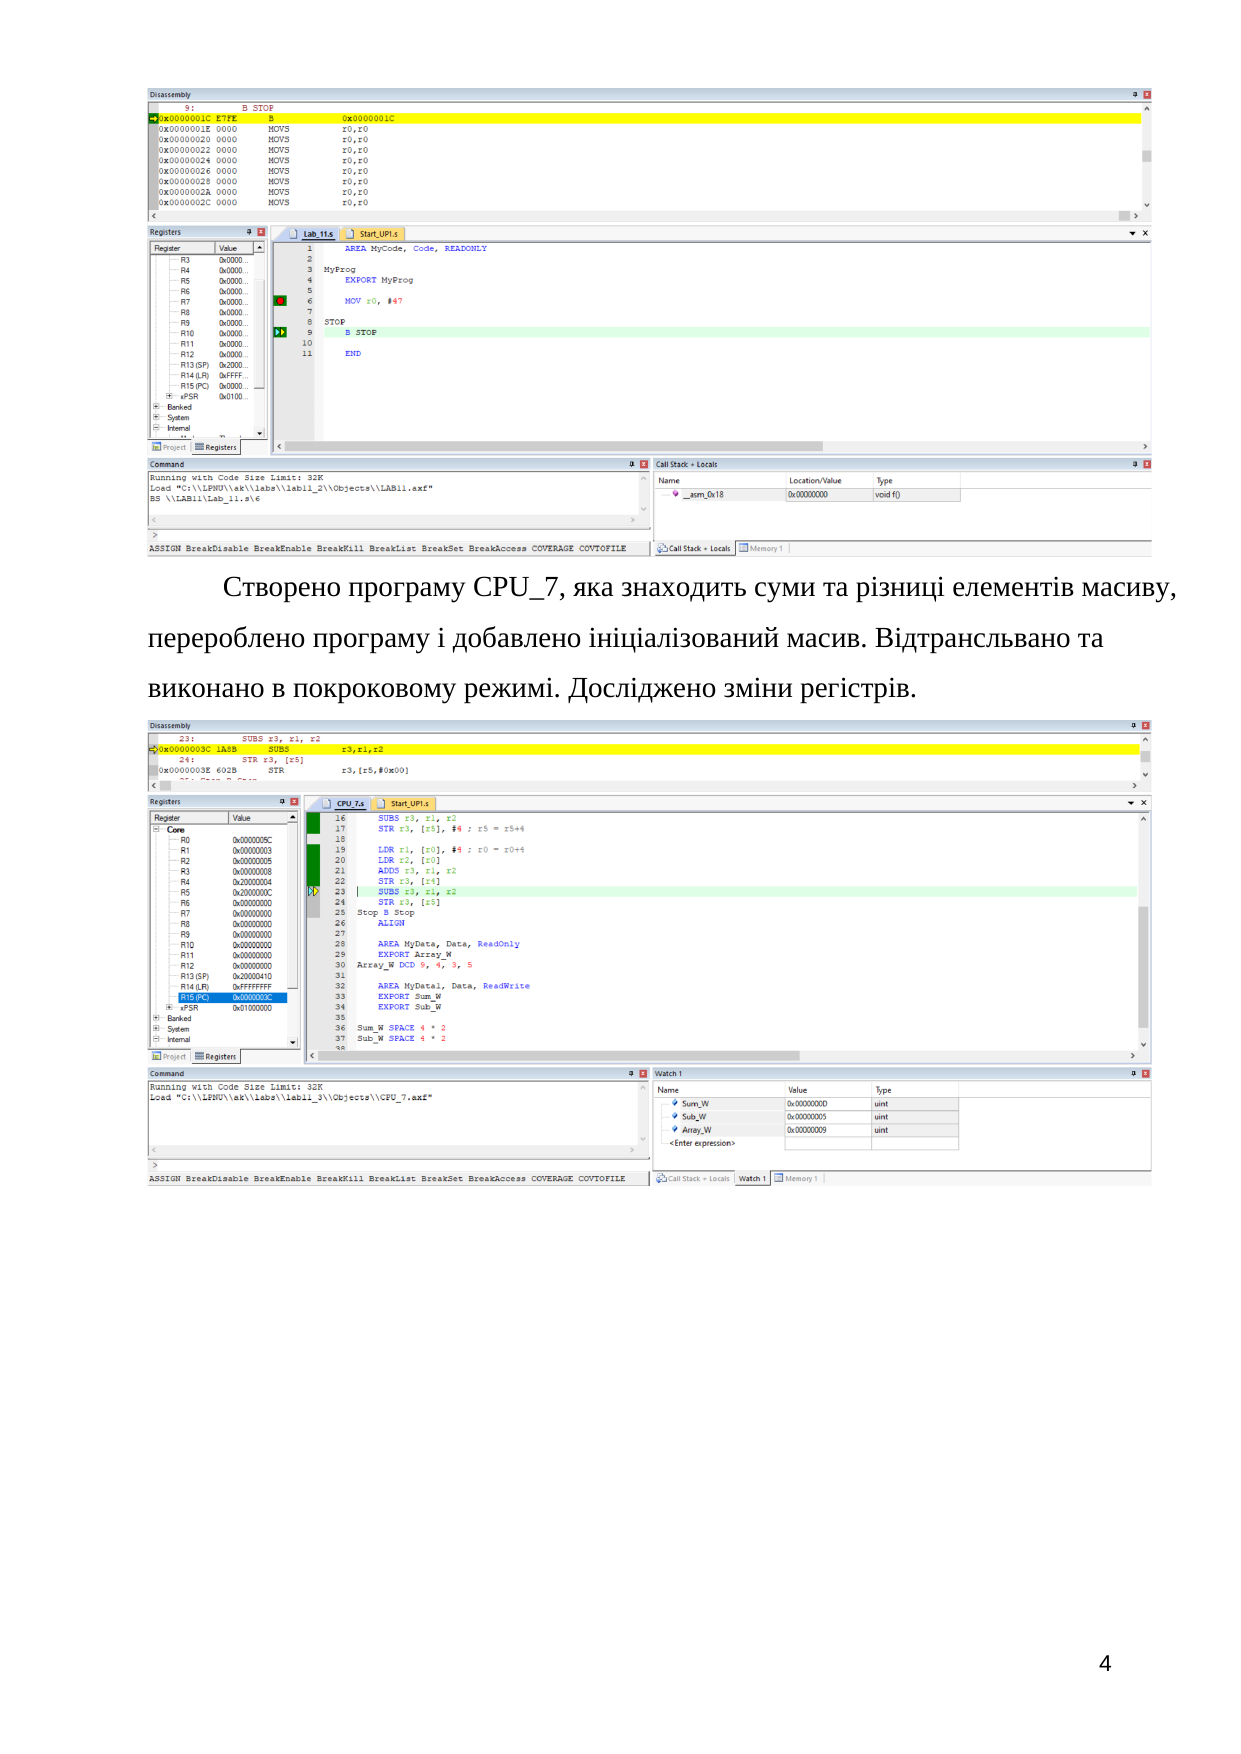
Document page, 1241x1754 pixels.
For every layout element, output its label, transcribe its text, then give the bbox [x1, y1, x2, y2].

text Створено програму CPU_7, яка знаходить суми та різниці елементів масиву, перероблено програму і добавлено ініціалізований масив. Відтрансльвано та виконано в покроковому режимі. Досліджено зміни регістрів. [148, 569, 1215, 703]
picture [147, 720, 1152, 1186]
picture [147, 88, 1152, 557]
